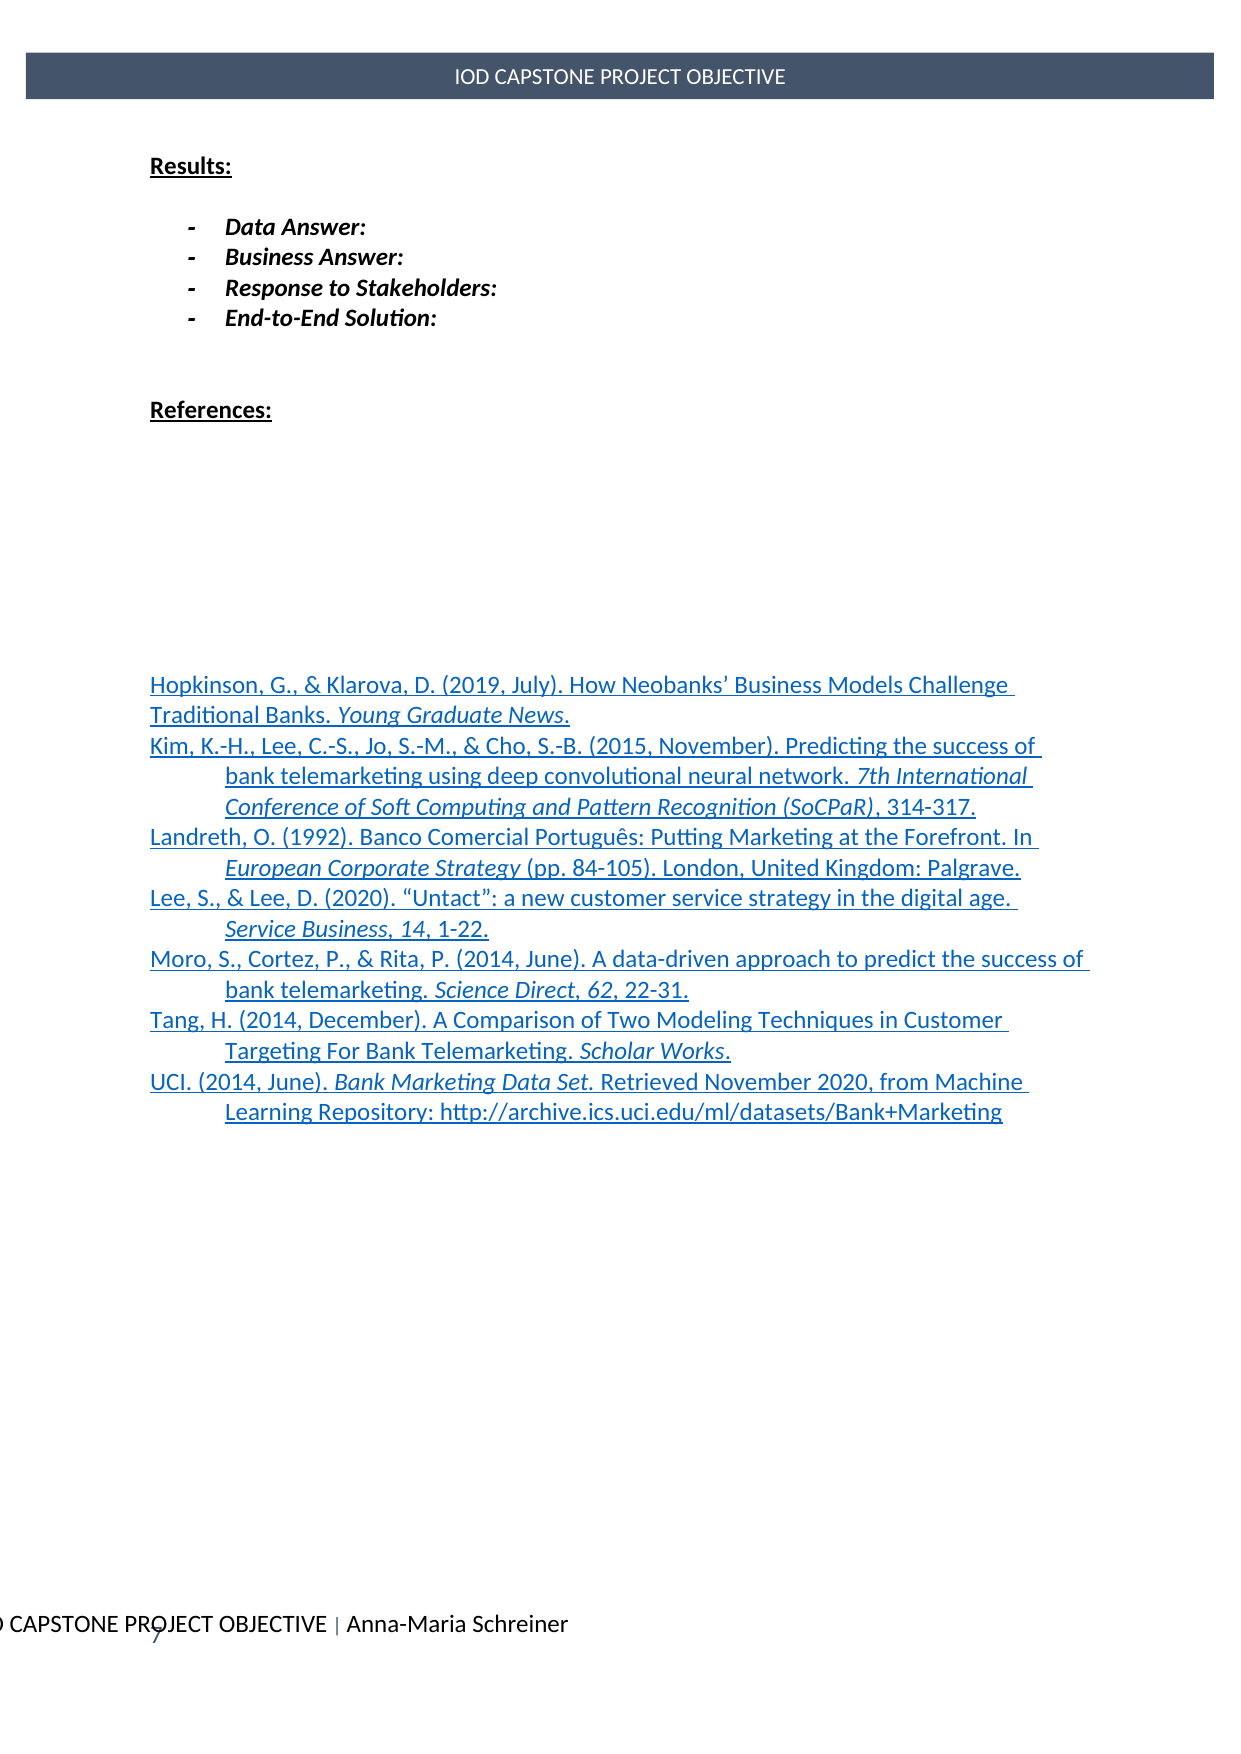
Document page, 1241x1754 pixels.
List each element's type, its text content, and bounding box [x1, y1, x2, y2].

list End-to-End Solution: [187, 303, 1090, 333]
text References: [150, 394, 1090, 425]
text Results: [150, 150, 1090, 181]
list Data Answer: [187, 211, 1090, 242]
list Response to Stakeholders: [187, 272, 1090, 303]
list Business Answer: [187, 242, 1090, 272]
